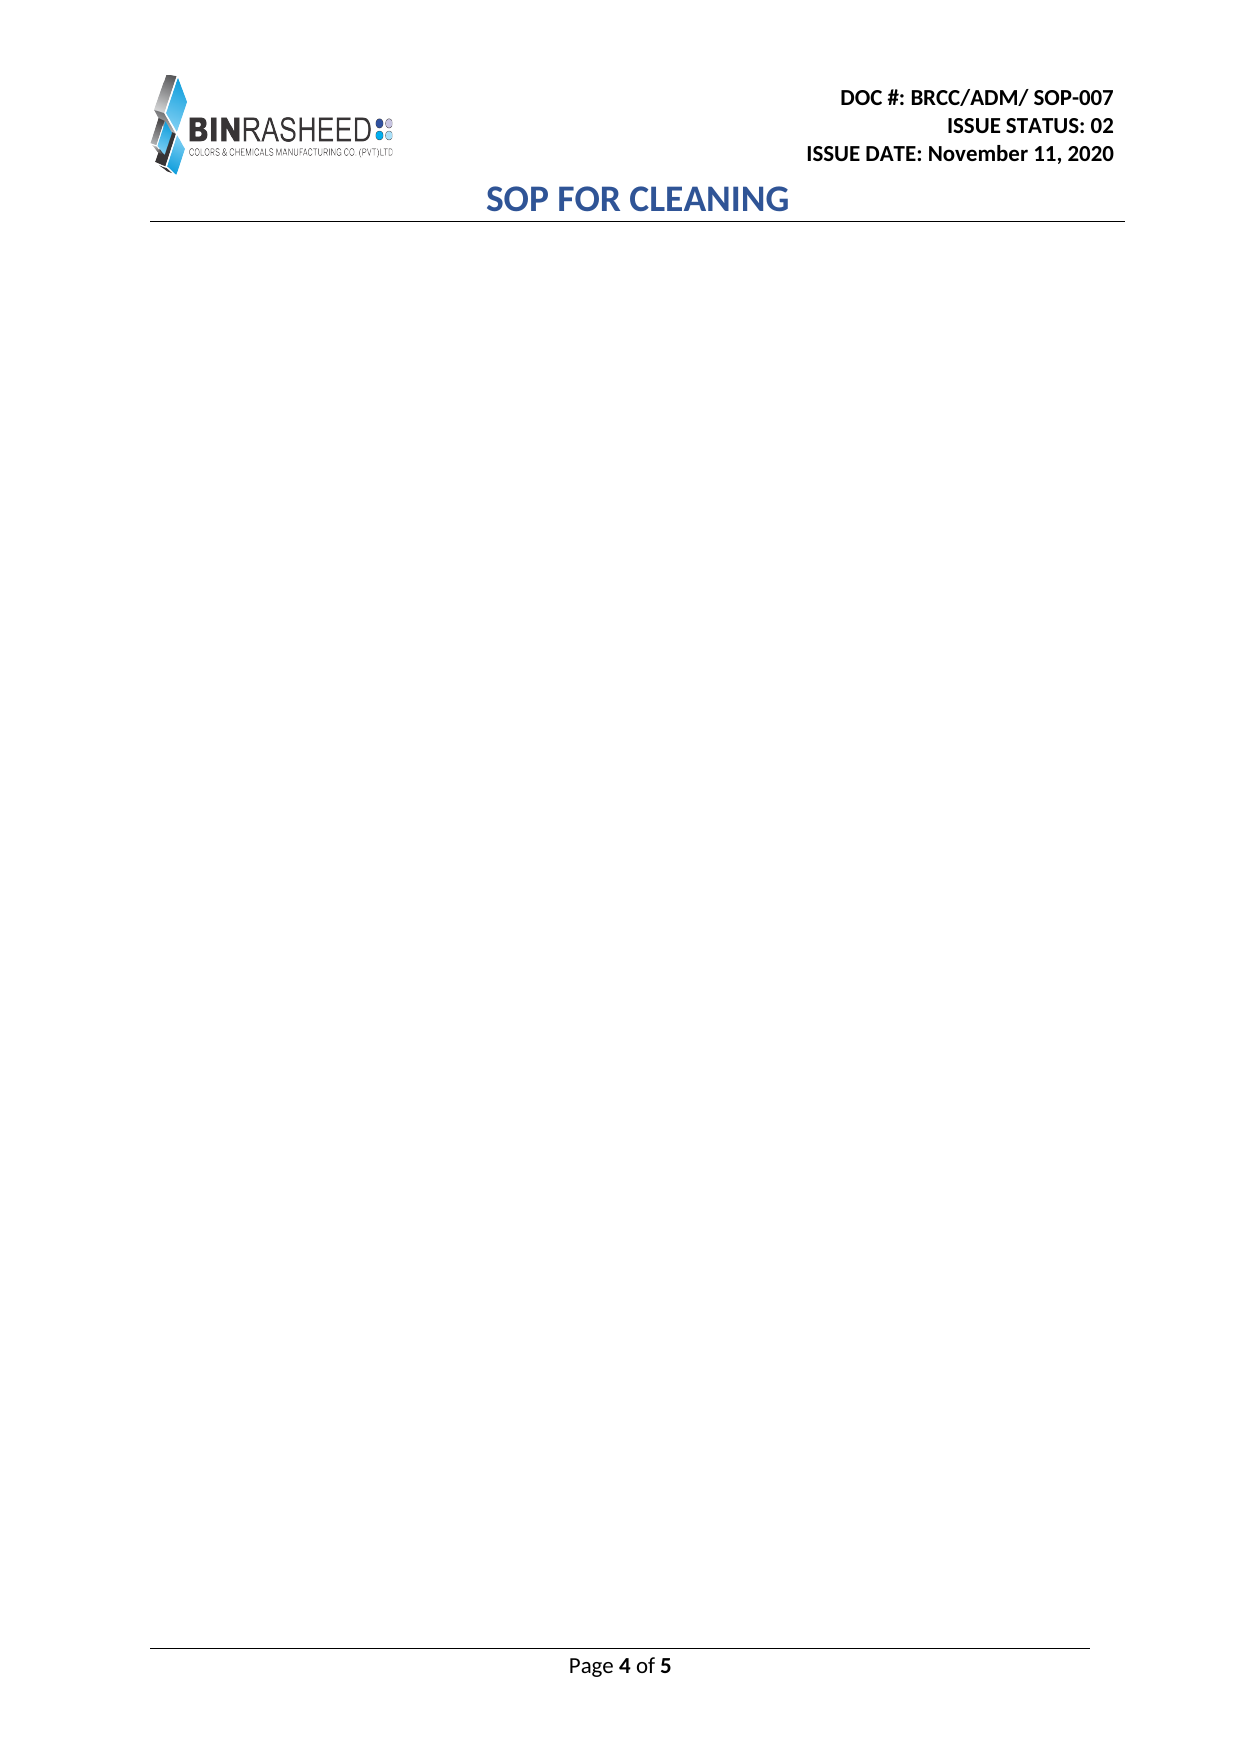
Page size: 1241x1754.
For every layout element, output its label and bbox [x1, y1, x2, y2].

picture [150, 75, 393, 175]
